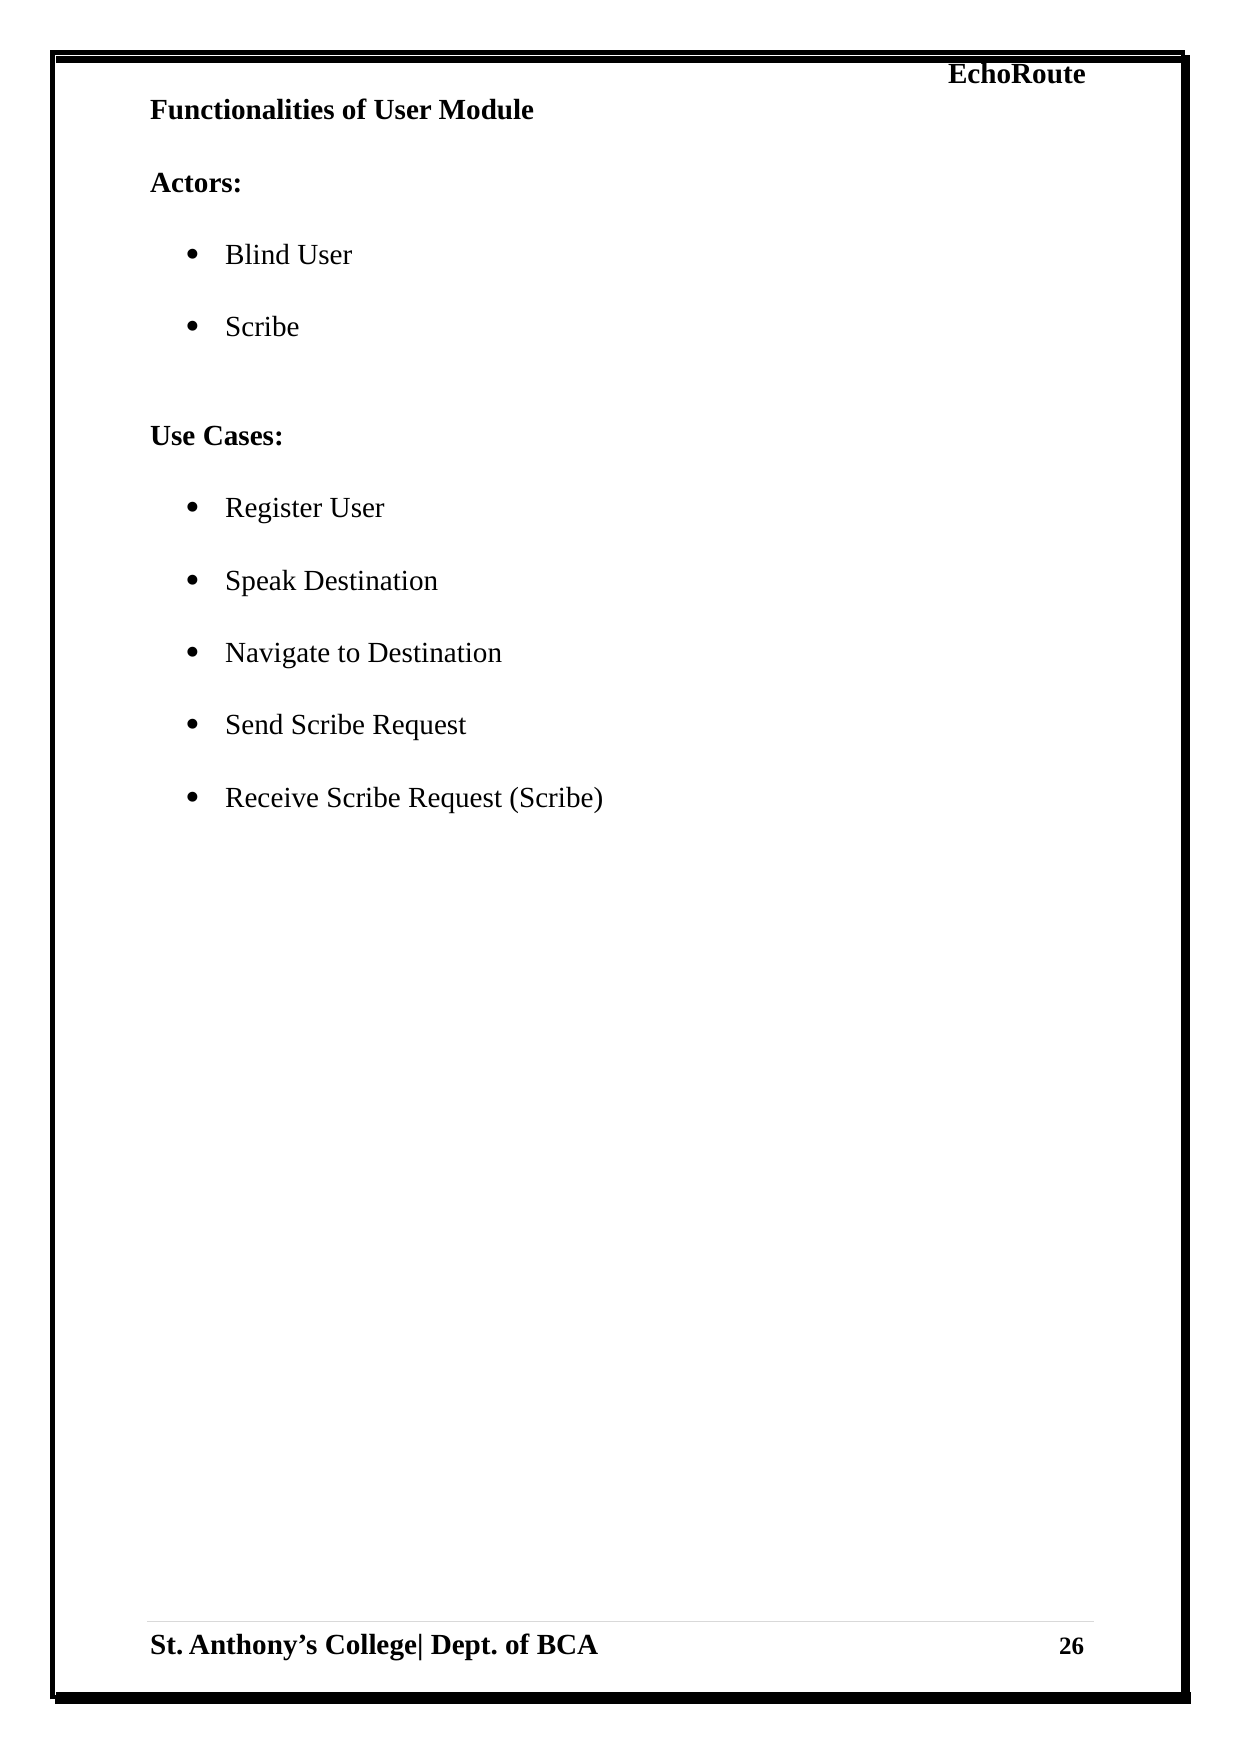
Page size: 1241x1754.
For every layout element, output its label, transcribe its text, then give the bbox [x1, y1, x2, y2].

text Functionalities of User Module [150, 92, 1086, 126]
text Use Cases: [150, 418, 1086, 451]
list Blind User [187, 237, 1086, 271]
list Register User [187, 490, 1086, 524]
text Actors: [150, 165, 1086, 198]
list Scribe [187, 309, 1086, 343]
list Send Scribe Request [187, 707, 1086, 741]
list Speak Destination [187, 563, 1086, 596]
list Receive Scribe Request (Scribe) [187, 780, 1086, 813]
list Navigate to Destination [187, 635, 1086, 669]
